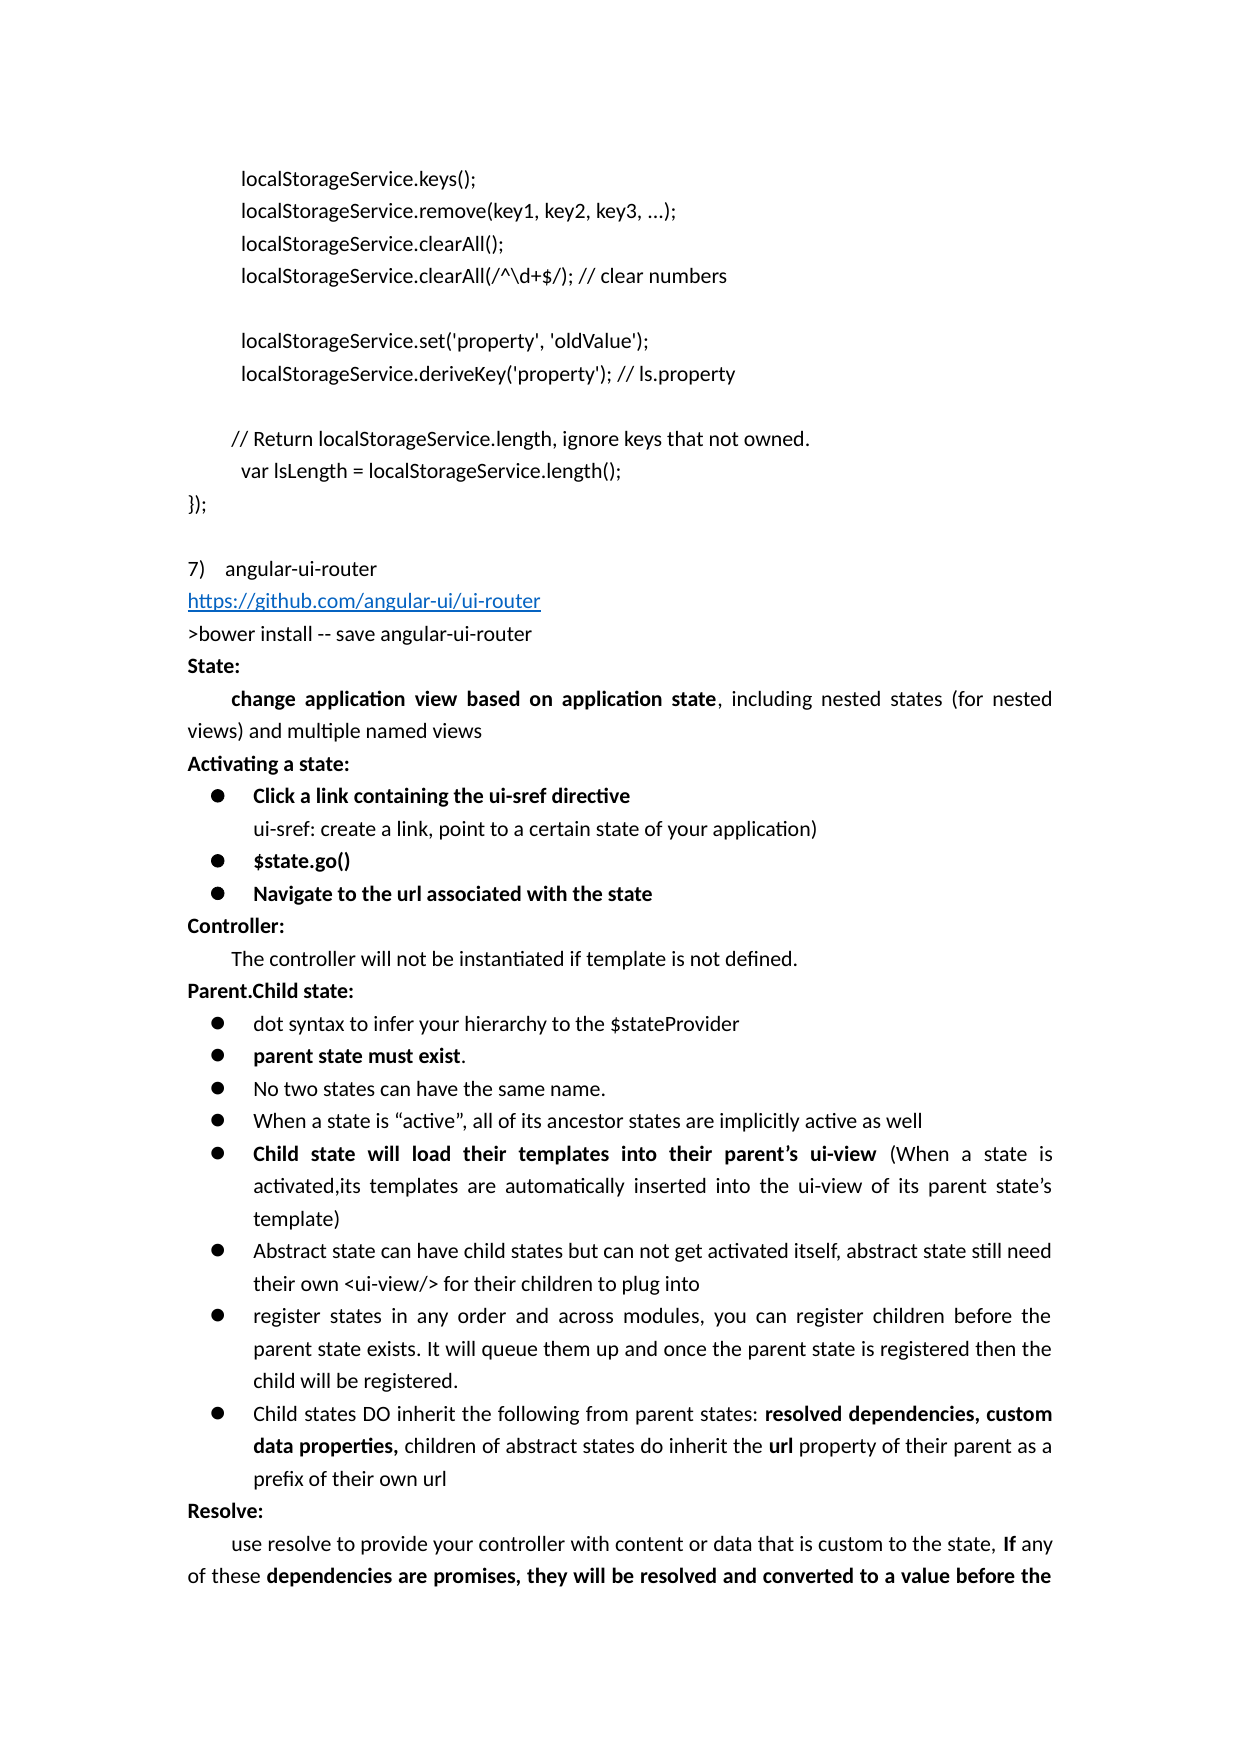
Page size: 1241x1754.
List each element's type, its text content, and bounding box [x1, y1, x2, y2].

list localStorageService.remove(key1, key2, key3, ...); [187, 194, 1053, 227]
list Child states DO inherit the following from parent states: resolved dependencies, custom data properties, children of abstract states do inherit the url property of their parent as a prefix of their own url [209, 1397, 1053, 1494]
text change application view based on application state, including nested states (for nested views) and multiple named views [187, 682, 1053, 747]
text Activating a state: [187, 747, 1053, 779]
text https://github.com/angular-ui/ui-router [187, 584, 1053, 617]
text Controller: [187, 909, 1053, 942]
list angular-ui-router [187, 552, 1053, 584]
list localStorageService.set('property', 'oldValue'); [187, 324, 1053, 357]
text ui-sref: create a link, point to a certain state of your application) [253, 812, 1053, 844]
list localStorageService.clearAll(/^\d+$/); // clear numbers [187, 259, 1053, 292]
list register states in any order and across modules, you can register children before the parent state exists. It will queue them up and once the parent state is registered then the child will be registered. [209, 1299, 1053, 1397]
list localStorageService.keys(); [187, 162, 1053, 194]
text State: [187, 649, 1053, 682]
text The controller will not be instantiated if template is not defined. [187, 942, 1053, 974]
list No two states can have the same name. [209, 1072, 1053, 1104]
list parent state must exist. [209, 1039, 1053, 1072]
list dot syntax to infer your hierarchy to the $stateProvider [209, 1007, 1053, 1039]
list $state.go() [209, 844, 1053, 877]
text Parent.Child state: [187, 974, 1053, 1007]
text >bower install -- save angular-ui-router [187, 617, 1053, 649]
list localStorageService.clearAll(); [187, 227, 1053, 259]
list Navigate to the url associated with the state [209, 877, 1053, 909]
list Child state will load their templates into their parent’s ui-view (When a state is activated,its templates are automatically inserted into the ui-view of its parent state’s template) [209, 1137, 1053, 1234]
list Abstract state can have child states but can not get activated itself, abstract state still need their own <ui-view/> for their children to plug into [209, 1234, 1053, 1299]
list }); [187, 487, 1053, 519]
list // Return localStorageService.length, ignore keys that not owned. [187, 422, 1053, 454]
text Resolve: [187, 1494, 1053, 1527]
list Click a link containing the ui-sref directive [209, 779, 1053, 812]
list var lsLength = localStorageService.length(); [187, 454, 1053, 487]
list When a state is “active”, all of its ancestor states are implicitly active as well [209, 1104, 1053, 1137]
list localStorageService.deriveKey('property'); // ls.property [187, 357, 1053, 389]
